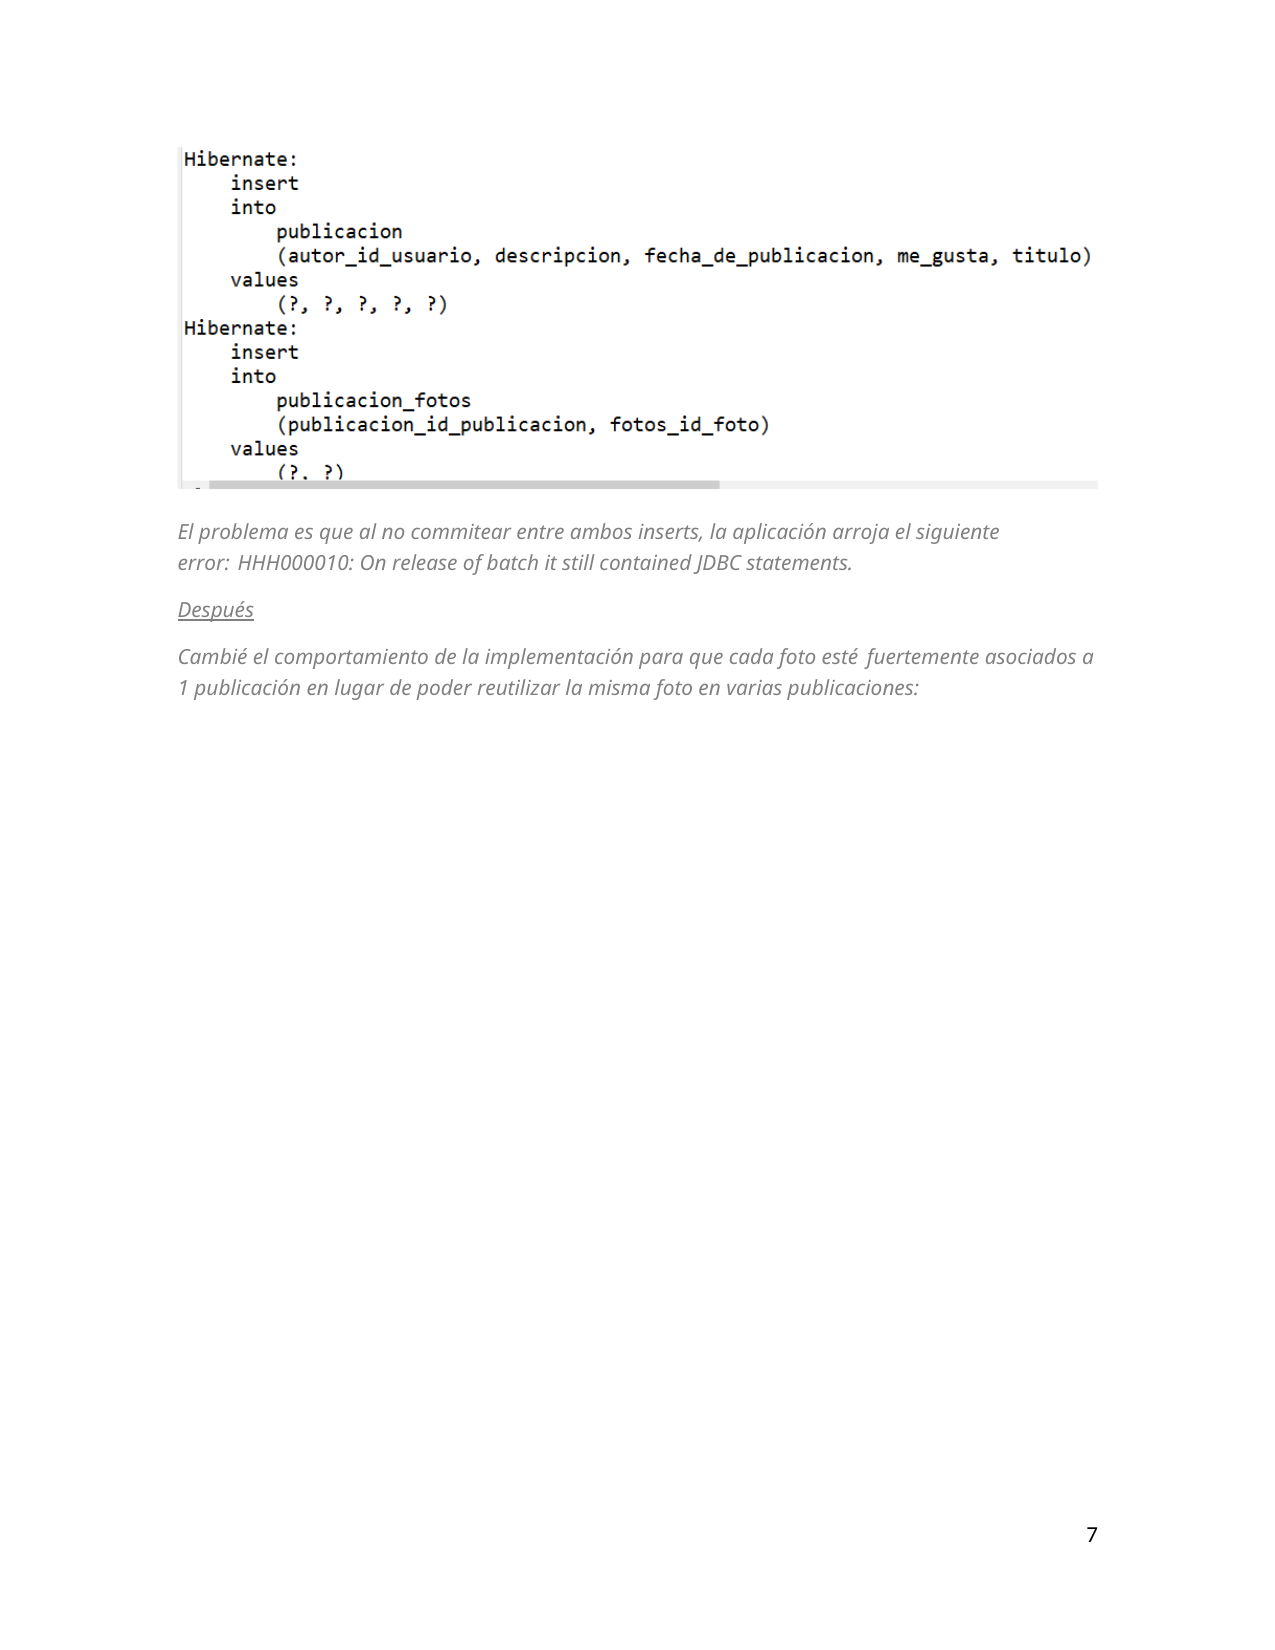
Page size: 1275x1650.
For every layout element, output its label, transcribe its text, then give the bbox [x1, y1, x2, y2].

text Después [177, 595, 1098, 623]
text Cambié el comportamiento de la implementación para que cada foto esté fuertemente asociados a 1 publicación en lugar de poder reutilizar la misma foto en varias publicaciones: [177, 642, 1098, 701]
text El problema es que al no commitear entre ambos inserts, la aplicación arroja el siguiente error: HHH000010: On release of batch it still contained JDBC statements. [177, 517, 1098, 576]
picture [177, 147, 1098, 489]
